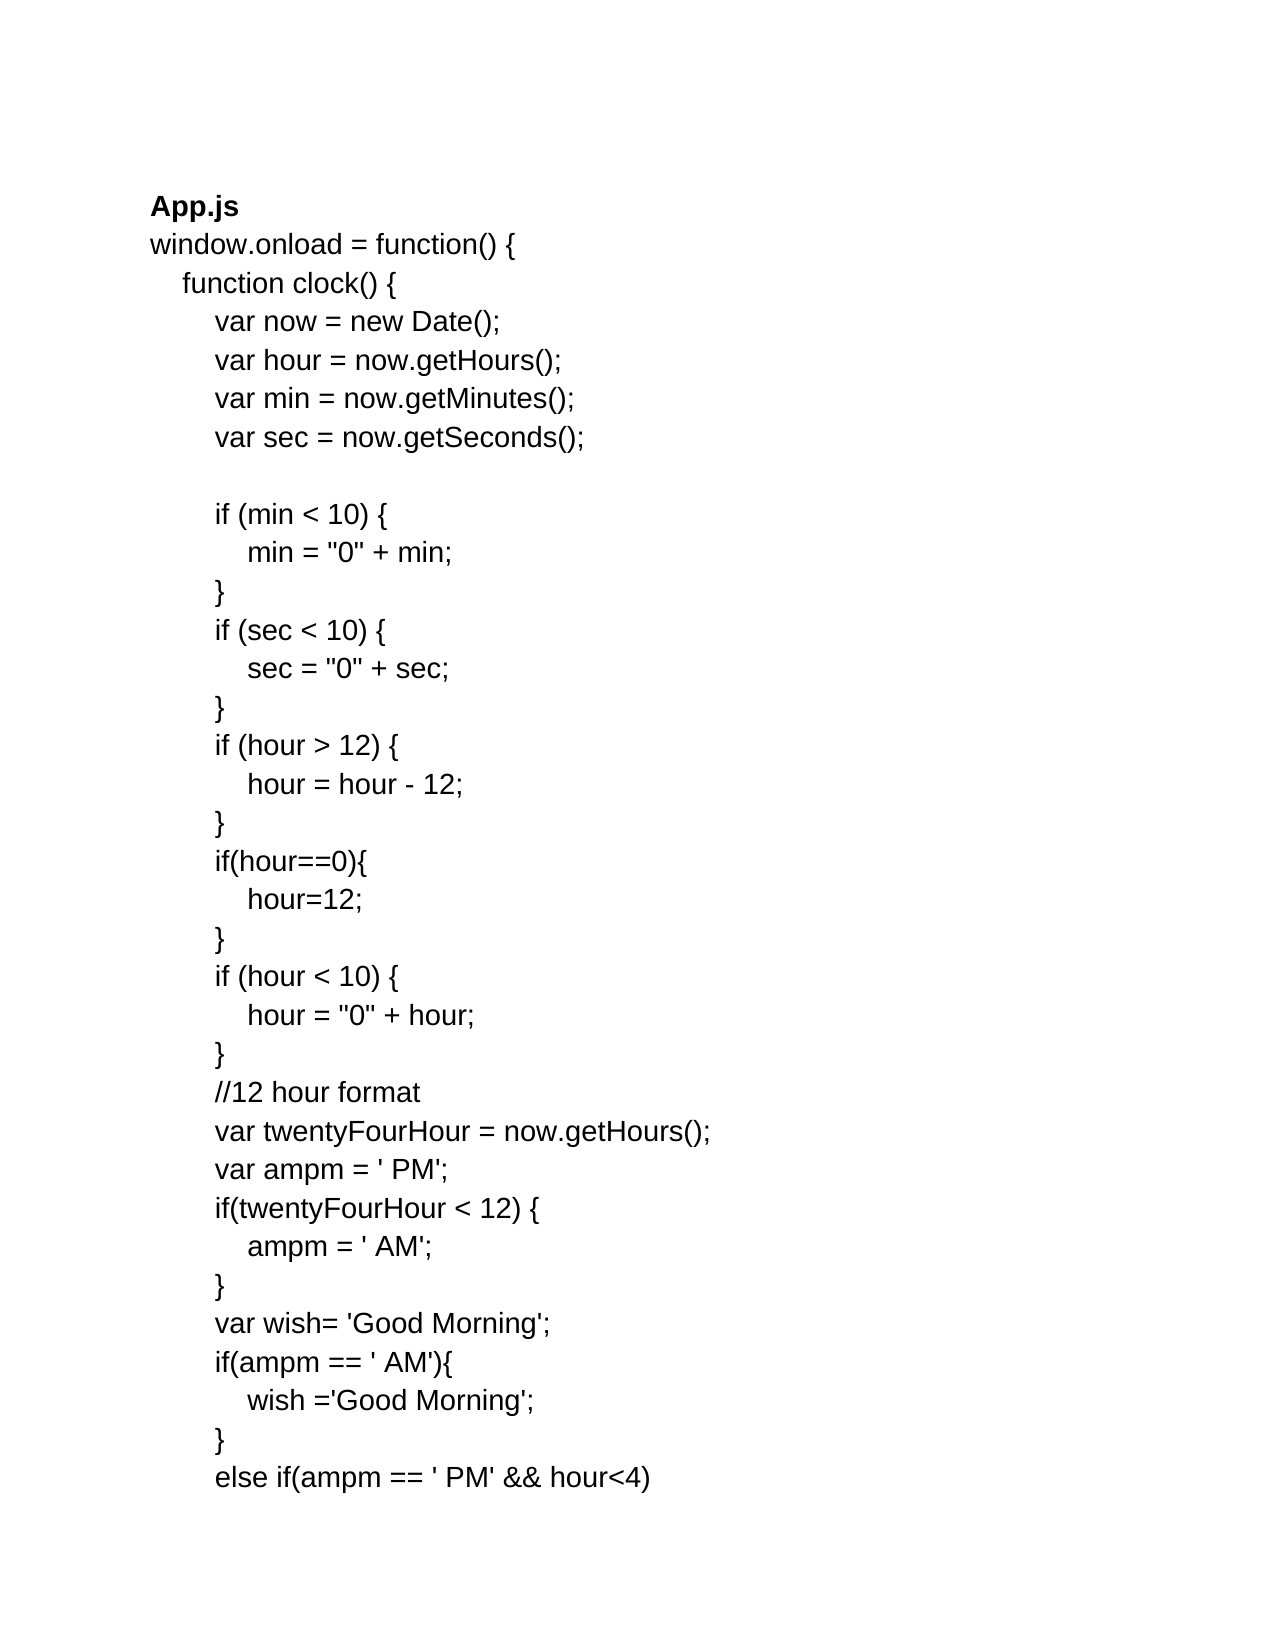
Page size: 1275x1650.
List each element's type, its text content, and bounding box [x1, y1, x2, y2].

text min = "0" + min; [150, 535, 1125, 569]
text else if(ampm == ' PM' && hour<4) [150, 1460, 1125, 1494]
text function clock() { [150, 266, 1125, 299]
text } [150, 1268, 1125, 1301]
text } [150, 1036, 1125, 1070]
text } [150, 805, 1125, 839]
text sec = "0" + sec; [150, 651, 1125, 684]
text var min = now.getMinutes(); [150, 381, 1125, 415]
text hour=12; [150, 882, 1125, 916]
text wish ='Good Morning'; [150, 1383, 1125, 1417]
text var sec = now.getSeconds(); [150, 420, 1125, 453]
text } [150, 689, 1125, 723]
text if(ampm == ' AM'){ [150, 1345, 1125, 1378]
text if(hour==0){ [150, 844, 1125, 877]
text var wish= 'Good Morning'; [150, 1306, 1125, 1340]
text App.js [150, 188, 1125, 222]
text window.onload = function() { [150, 227, 1125, 261]
text if (min < 10) { [150, 497, 1125, 530]
text var now = new Date(); [150, 304, 1125, 338]
text if (hour > 12) { [150, 728, 1125, 762]
text hour = hour - 12; [150, 767, 1125, 800]
text } [150, 574, 1125, 607]
text if(twentyFourHour < 12) { [150, 1191, 1125, 1224]
text hour = "0" + hour; [150, 998, 1125, 1031]
text var hour = now.getHours(); [150, 343, 1125, 376]
text } [150, 1422, 1125, 1455]
text if (sec < 10) { [150, 612, 1125, 646]
text if (hour < 10) { [150, 959, 1125, 993]
text var ampm = ' PM'; [150, 1152, 1125, 1186]
text //12 hour format [150, 1075, 1125, 1108]
text } [150, 921, 1125, 954]
text ampm = ' AM'; [150, 1229, 1125, 1263]
text var twentyFourHour = now.getHours(); [150, 1113, 1125, 1147]
